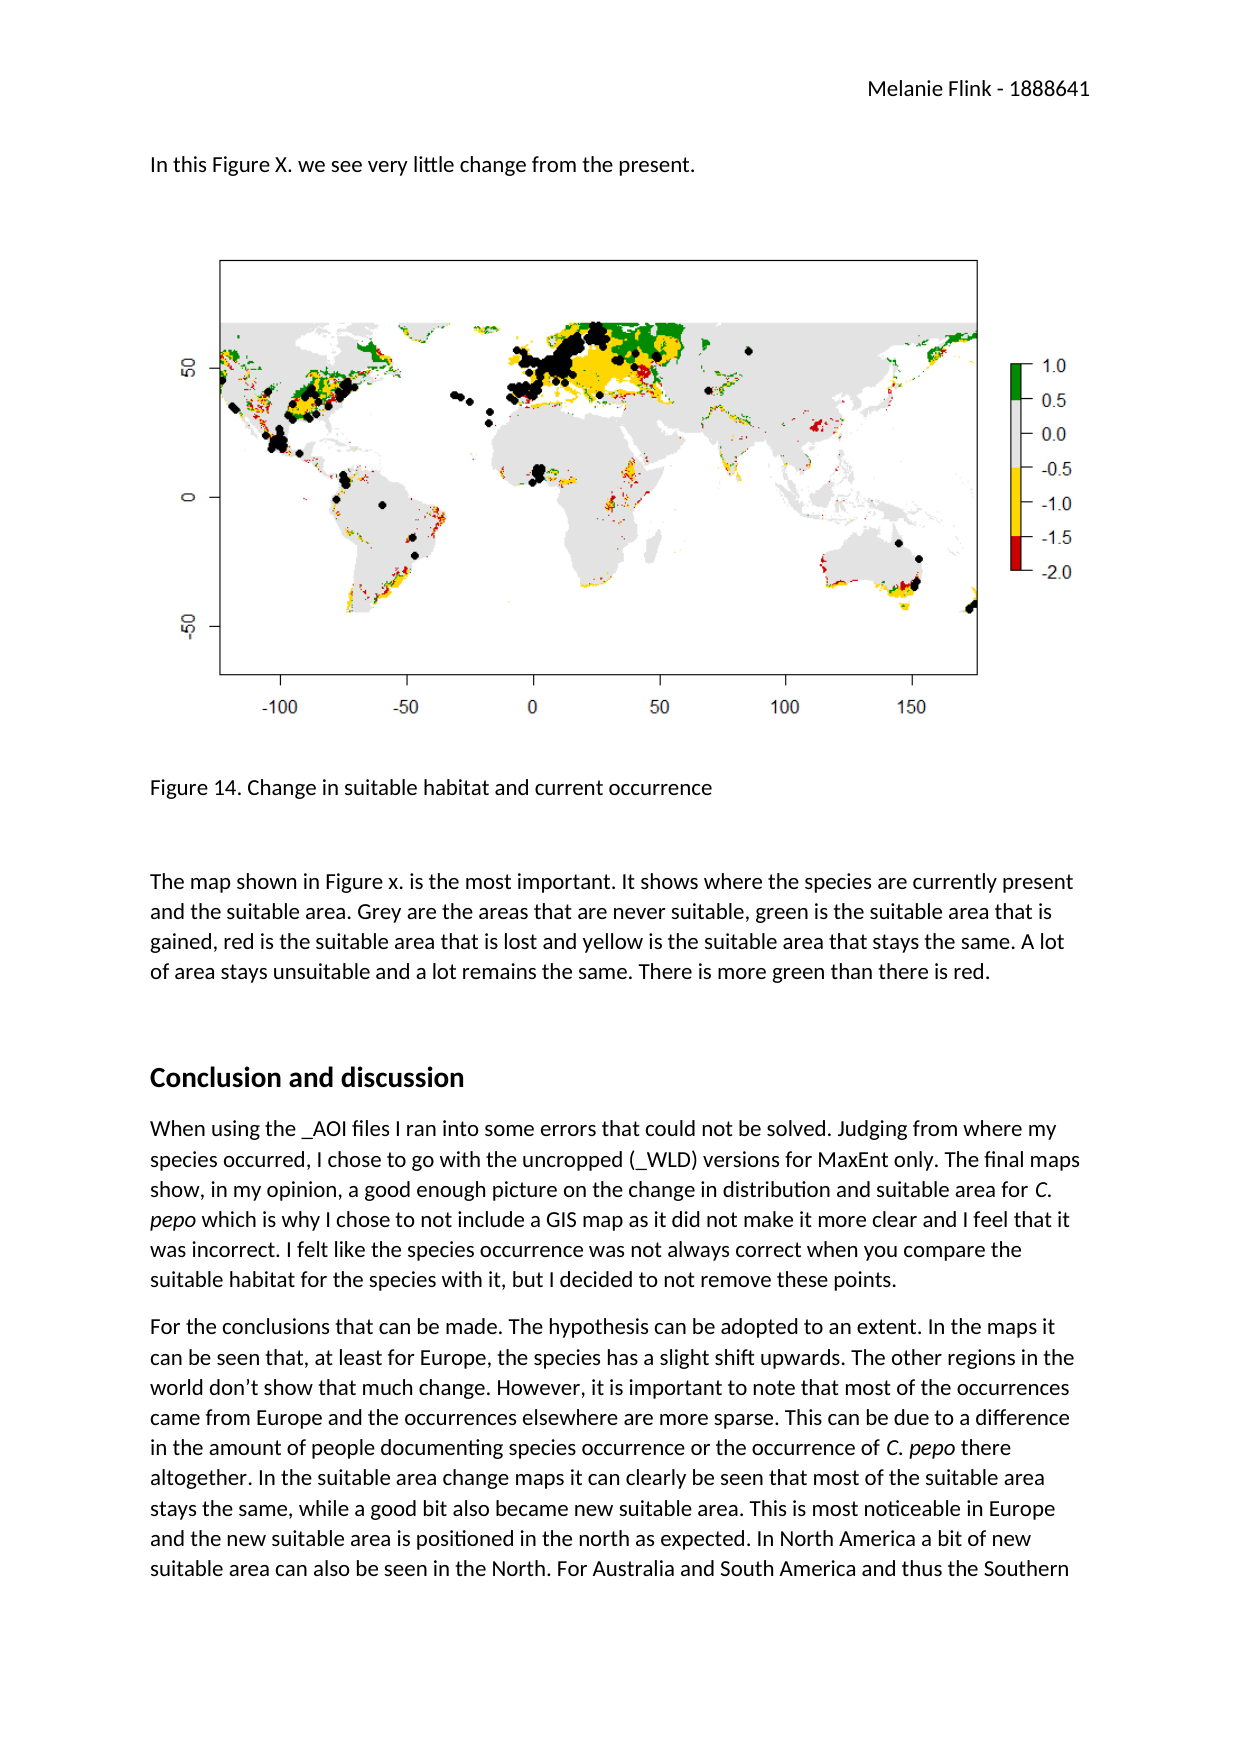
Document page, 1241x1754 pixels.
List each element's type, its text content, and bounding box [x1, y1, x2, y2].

text Figure 14. Change in suitable habitat and current occurrence [150, 773, 1090, 801]
text The map shown in Figure x. is the most important. It shows where the species are currently present and the suitable area. Grey are the areas that are never suitable, green is the suitable area that is gained, red is the suitable area that is lost and yellow is the suitable area that stays the same. A lot of area stays unsuitable and a lot remains the same. There is more green than there is red. [150, 867, 1090, 986]
text In this Figure X. we see very little change from the present. [150, 150, 1090, 178]
text When using the _AOI files I ran into some errors that could not be solved. Judging from where my species occurred, I chose to go with the uncropped (_WLD) versions for MaxEnt only. The final maps show, in my opinion, a good enough picture on the change in distribution and suitable area for C. pepo which is why I chose to not include a GIS map as it did not make it more clear and I feel that it was incorrect. I felt like the species occurrence was not always correct when you compare the suitable habitat for the species with it, but I decided to not remove these points. [150, 1114, 1090, 1294]
picture [150, 196, 1091, 755]
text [150, 1312, 1090, 1582]
text Conclusion and discussion [150, 1059, 1090, 1095]
